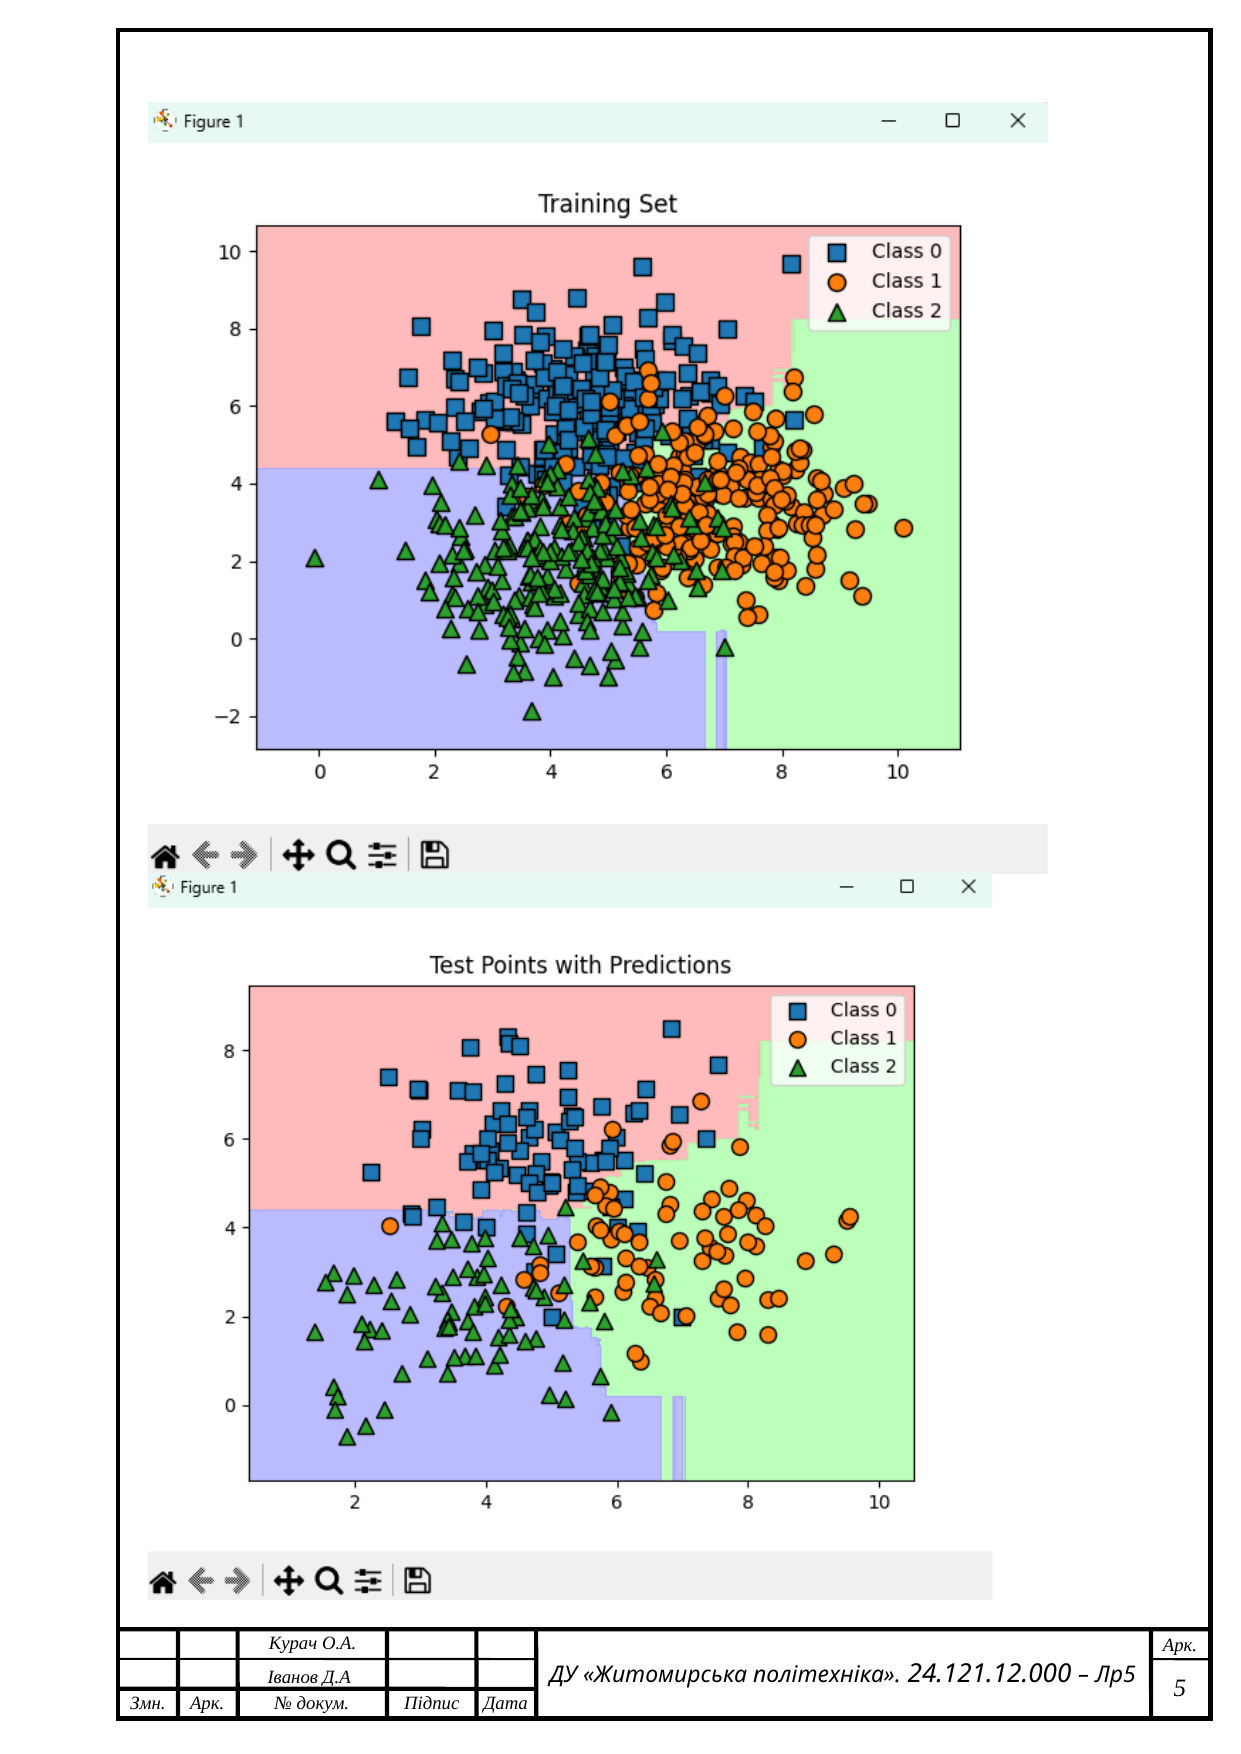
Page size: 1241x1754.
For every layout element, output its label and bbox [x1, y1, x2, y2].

picture [147, 102, 1048, 1600]
